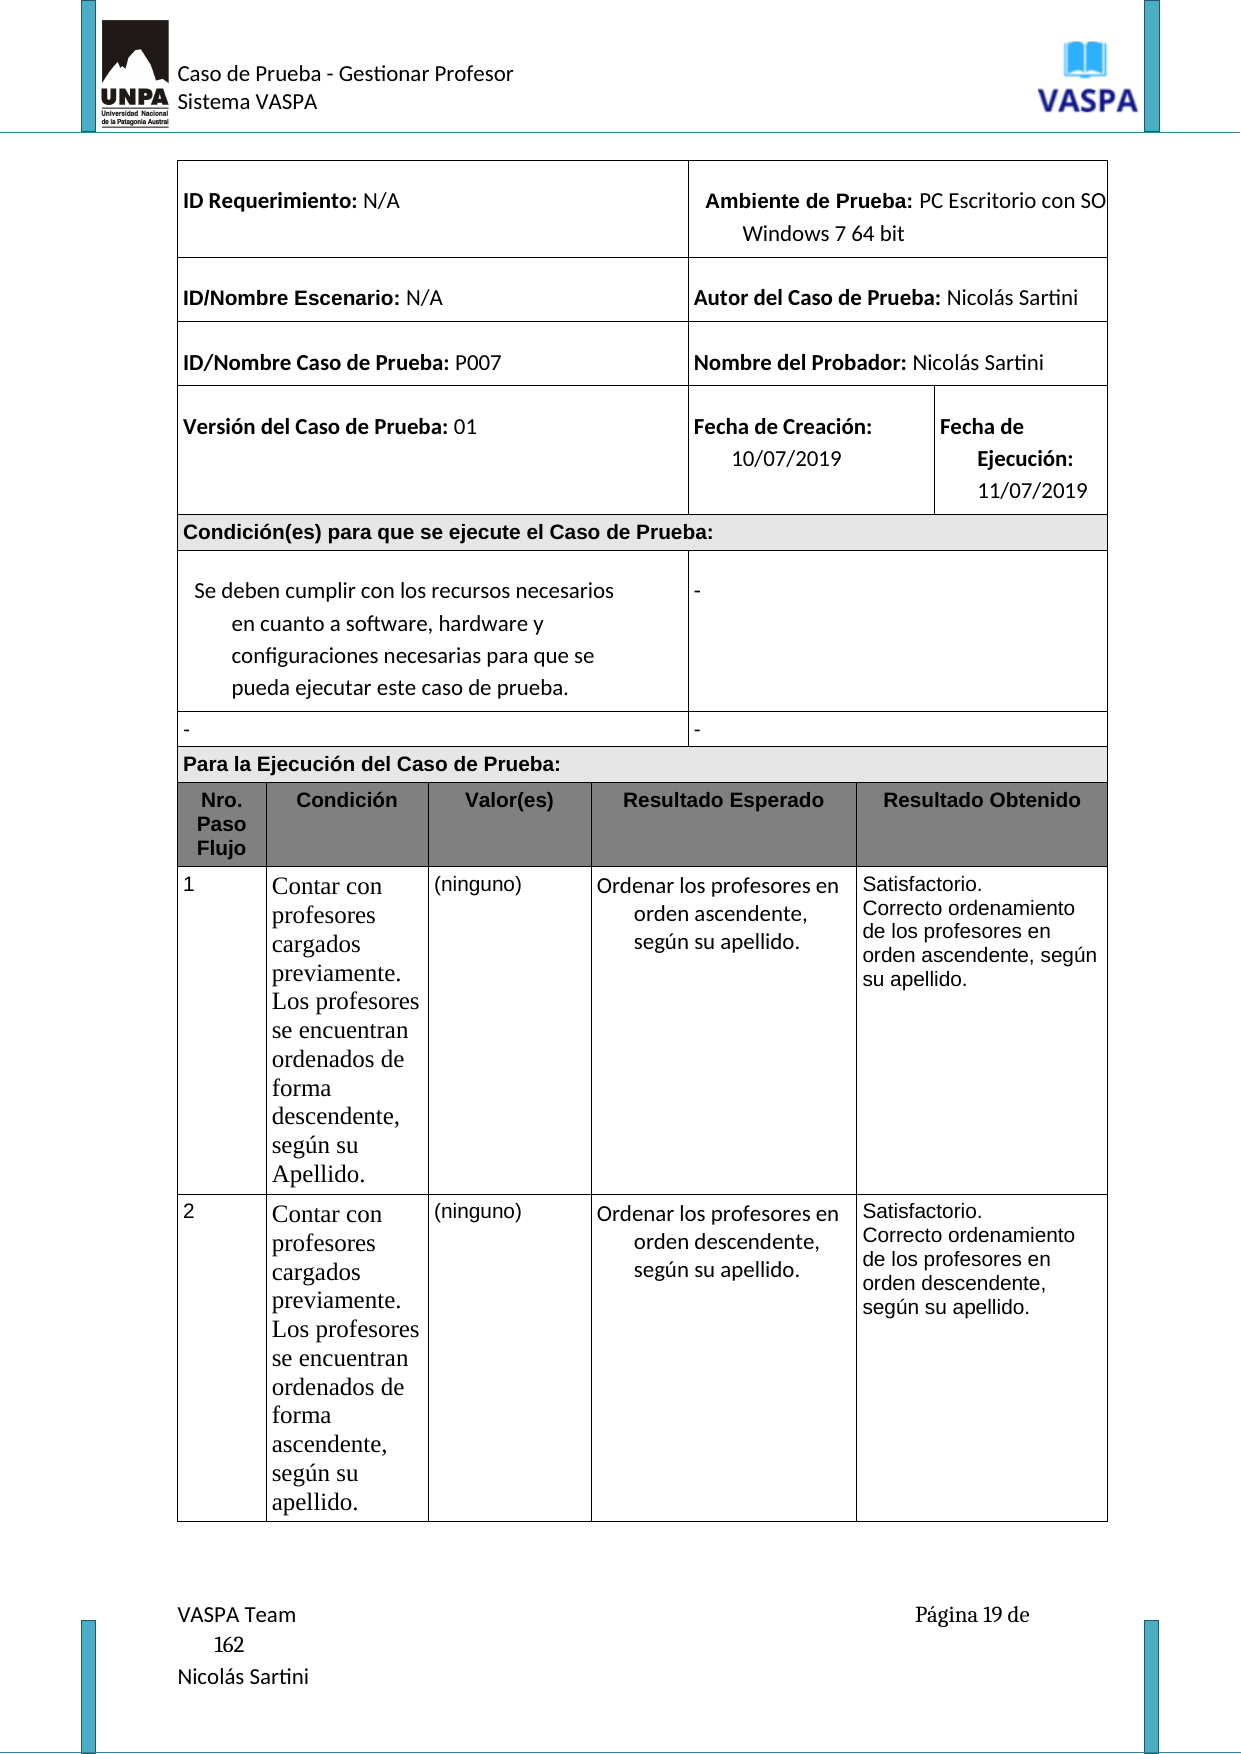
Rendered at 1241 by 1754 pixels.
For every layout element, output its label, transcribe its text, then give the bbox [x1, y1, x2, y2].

table_cell (ninguno) [429, 867, 591, 1193]
table_cell 1 [178, 867, 266, 1193]
table_cell Resultado Obtenido [857, 783, 1107, 866]
table_cell Satisfactorio. Correcto ordenamiento de los profesores en orden ascendente, según su apellido. [857, 867, 1107, 1193]
picture [100, 18, 170, 129]
table_cell Nombre del Probador: Nicolás Sartini [689, 322, 1107, 385]
table_cell - [178, 712, 688, 746]
table_cell [178, 551, 688, 711]
table_cell Autor del Caso de Prueba: Nicolás Sartini [689, 258, 1107, 321]
table_cell Nro. Paso Flujo [178, 783, 266, 866]
table_cell 2 [178, 1195, 266, 1521]
table_cell Ordenar los profesores en orden descendente, según su apellido. [592, 1195, 856, 1521]
table_cell Resultado Esperado [592, 783, 856, 866]
table_cell Condición(es) para que se ejecute el Caso de Prueba: [178, 515, 1107, 550]
table_cell ID/Nombre Caso de Prueba: P007 [178, 322, 688, 385]
table_cell Valor(es) [429, 783, 591, 866]
table_cell Para la Ejecución del Caso de Prueba: [178, 747, 1107, 782]
table_cell ID Requerimiento: N/A [178, 161, 688, 257]
picture [1032, 21, 1143, 132]
table_cell [689, 161, 1107, 257]
table_cell Satisfactorio. Correcto ordenamiento de los profesores en orden descendente, según su apellido. [857, 1195, 1107, 1521]
table_cell - [689, 712, 1107, 746]
table_cell Versión del Caso de Prueba: 01 [178, 386, 688, 514]
table_cell - [689, 551, 1107, 711]
table_cell ID/Nombre Escenario: N/A [178, 258, 688, 321]
table_cell (ninguno) [429, 1195, 591, 1521]
table_cell Ordenar los profesores en orden ascendente, según su apellido. [592, 867, 856, 1193]
table_cell Contar con profesores cargados previamente. Los profesores se encuentran ordenados de forma ascendente, según su apellido. [267, 1195, 428, 1521]
table_cell Fecha de Ejecución: 11/07/2019 [935, 386, 1107, 514]
table_cell Contar con profesores cargados previamente. Los profesores se encuentran ordenados de forma descendente, según su Apellido. [267, 867, 428, 1193]
table_cell Condición [267, 783, 428, 866]
table_cell Fecha de Creación: 10/07/2019 [689, 386, 934, 514]
